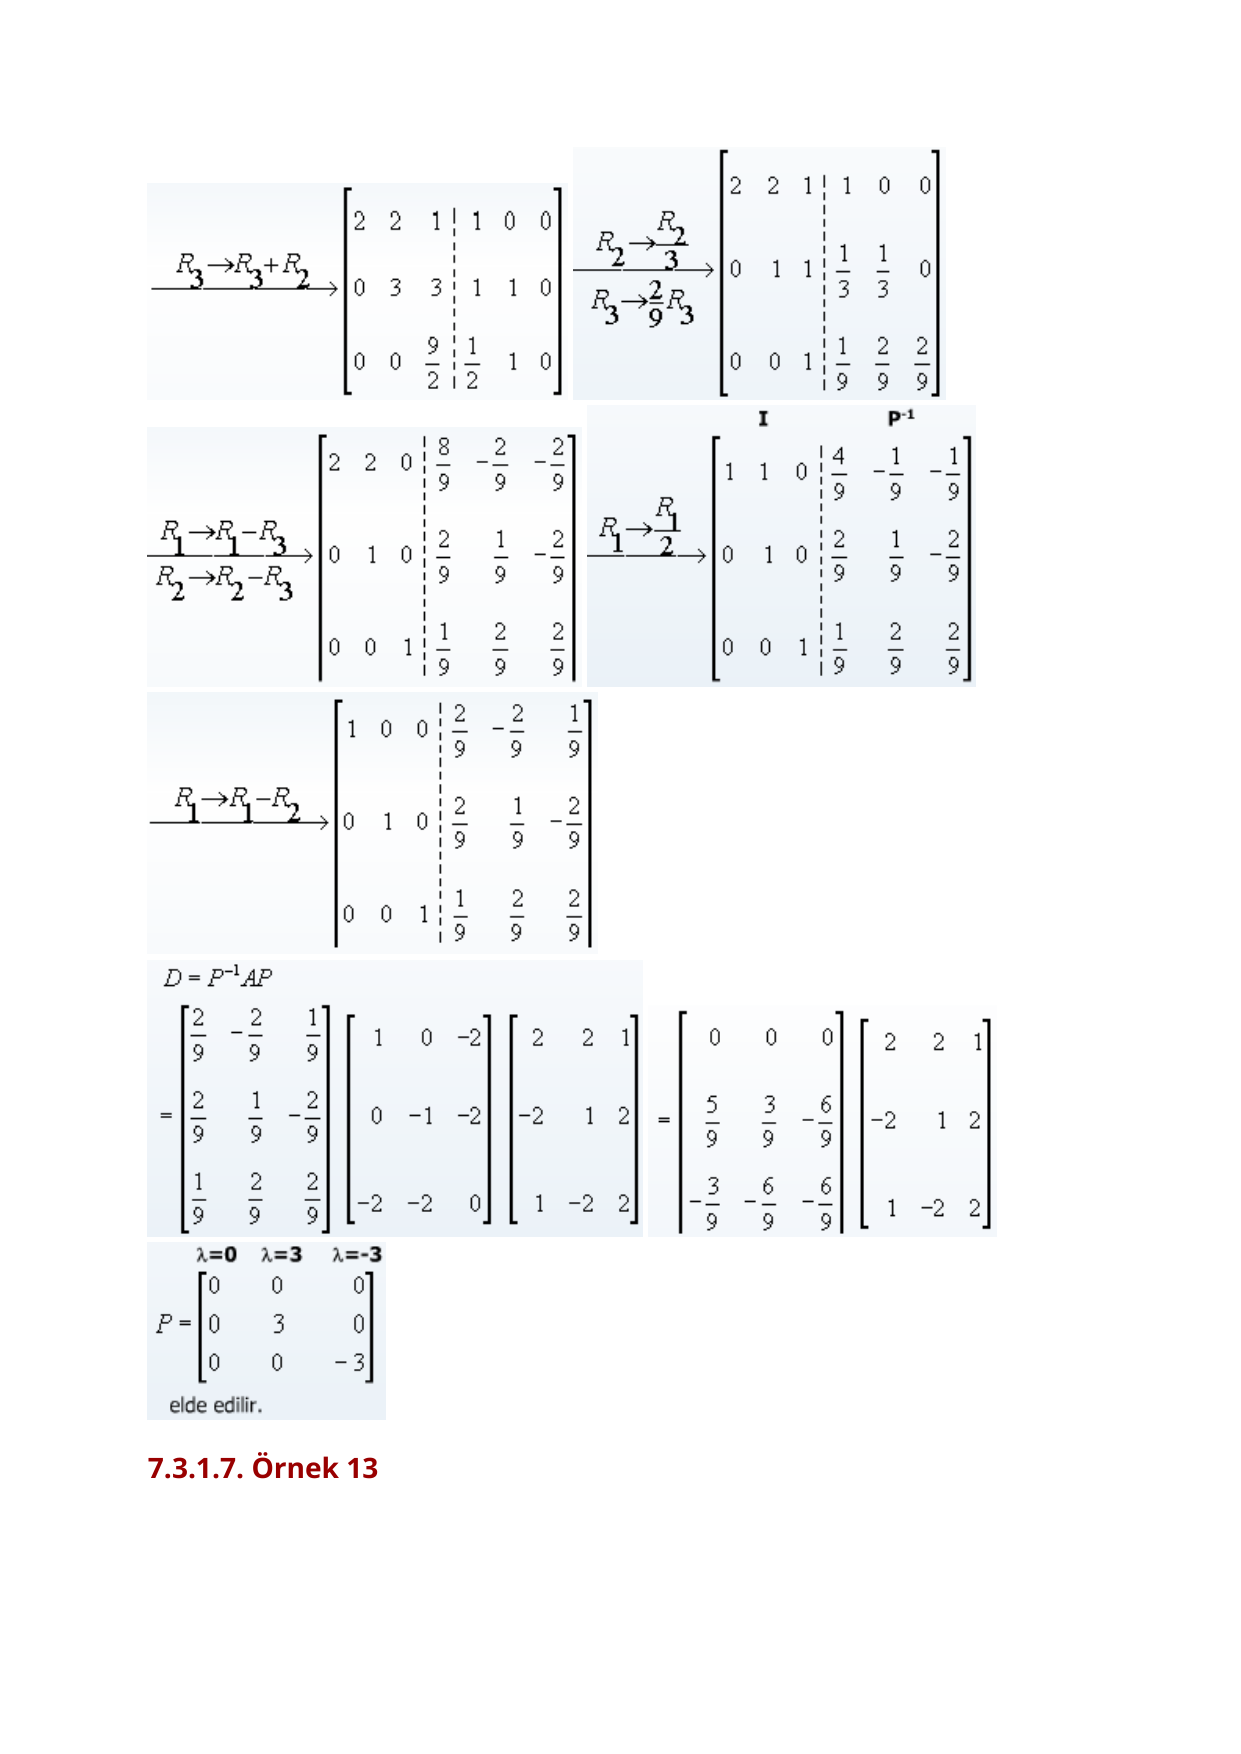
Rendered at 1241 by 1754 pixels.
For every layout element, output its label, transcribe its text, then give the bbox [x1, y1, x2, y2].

picture [147, 1242, 386, 1420]
picture [648, 1005, 997, 1237]
picture [573, 147, 946, 400]
picture [147, 960, 643, 1237]
text 7.3.1.7. Örnek 13 [148, 1449, 1093, 1487]
picture [147, 427, 582, 687]
picture [147, 183, 568, 400]
picture [587, 405, 976, 687]
picture [147, 692, 598, 954]
